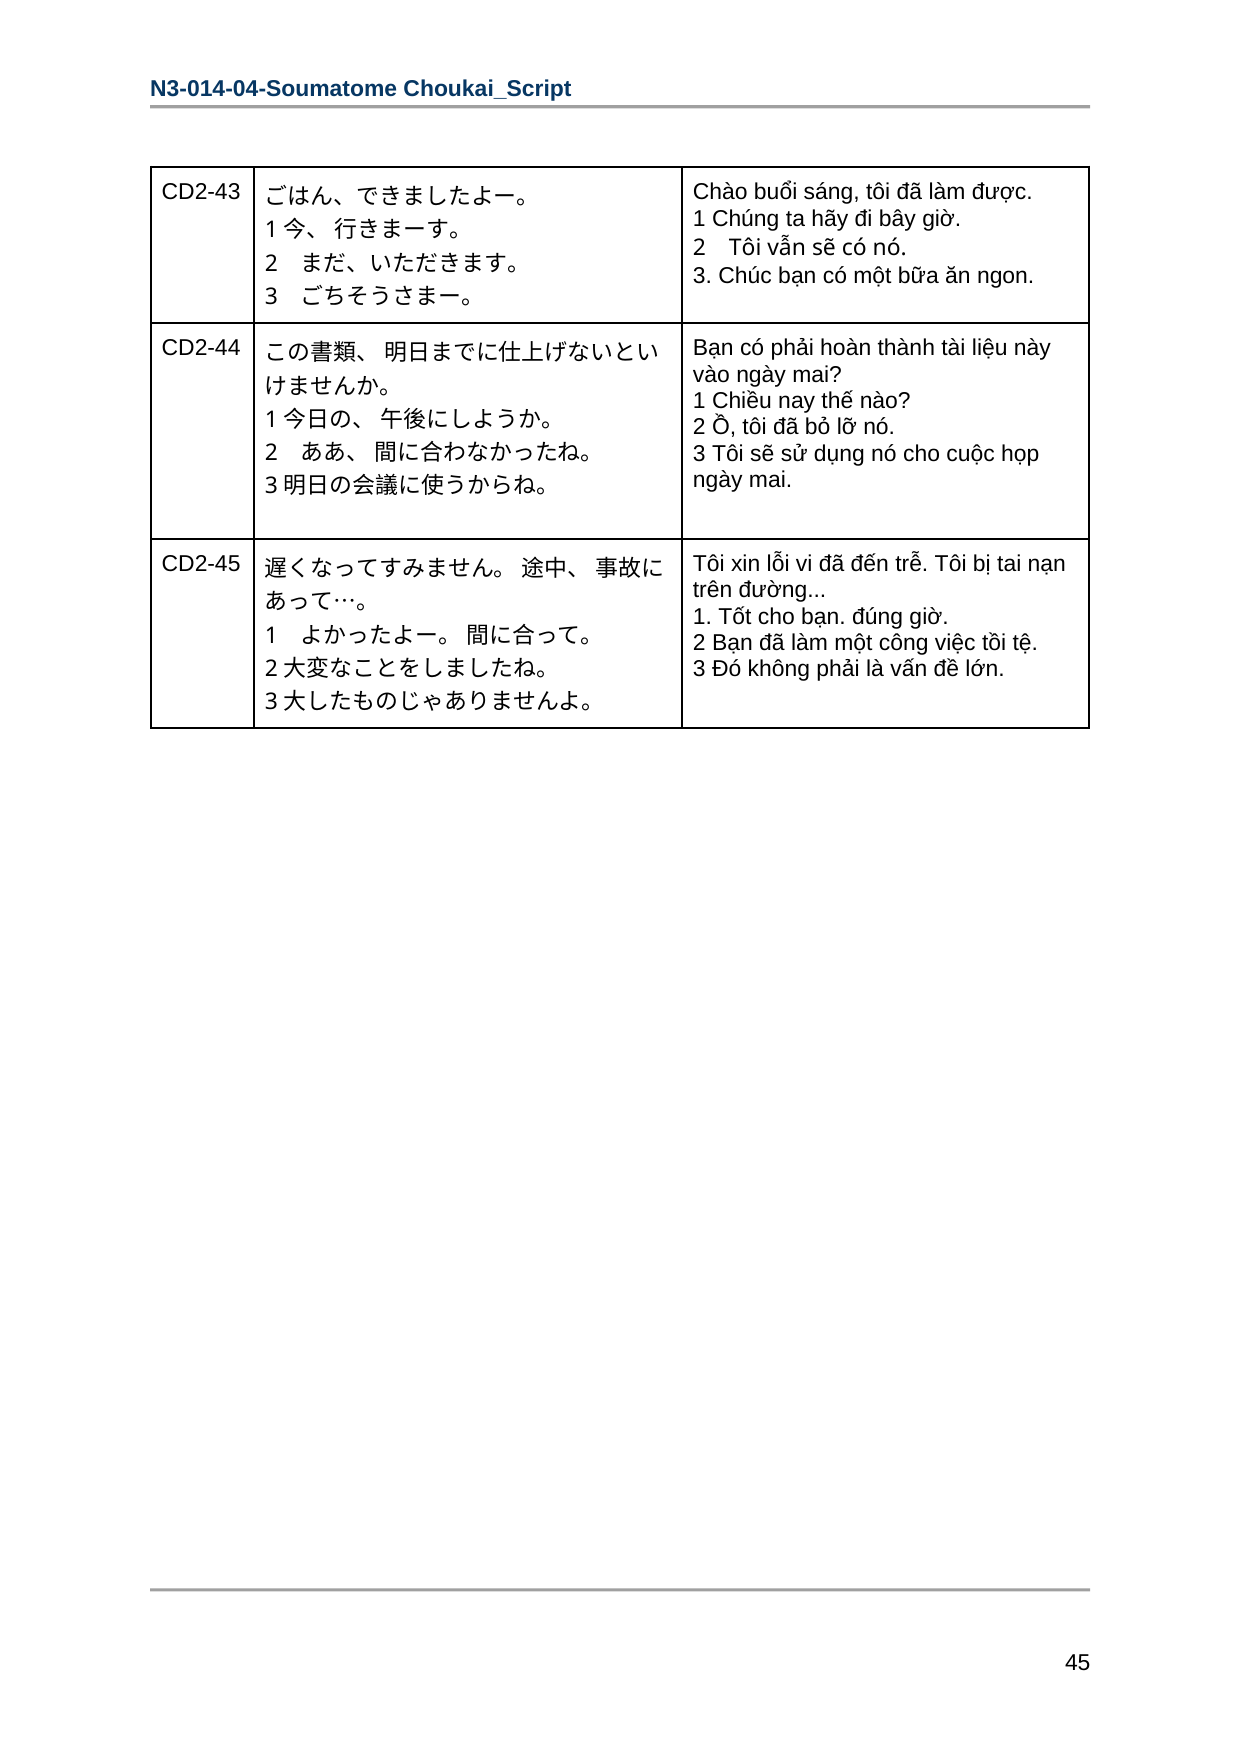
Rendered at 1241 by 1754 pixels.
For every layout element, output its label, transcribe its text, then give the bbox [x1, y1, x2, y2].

table_cell ごはん、できましたよー。 1 今、 行きまーす。 2 まだ、いただきます。 3 ごちそうさまー。 [255, 168, 681, 322]
table_cell CD2-43 [152, 168, 253, 322]
table_cell CD2-44 [152, 324, 253, 537]
table_cell 遅くなってすみません。 途中、 事故にあって…。 1 よかったよー。 間に合って。 2 大変なことをしましたね。 3 大したものじゃありませんよ。 [255, 540, 681, 727]
table_cell CD2-45 [152, 540, 253, 727]
table_cell Bạn có phải hoàn thành tài liệu này vào ngày mai? 1 Chiều nay thế nào? 2 Ồ, tôi đã bỏ lỡ nó. 3 Tôi sẽ sử dụng nó cho cuộc họp ngày mai. [683, 324, 1088, 537]
table_cell この書類、 明日までに仕上げないといけませんか。 1 今日の、 午後にしようか。 2 ああ、 間に合わなかったね。 3 明日の会議に使うからね。 [255, 324, 681, 537]
table_cell Tôi xin lỗi vi đã đến trễ. Tôi bị tai nạn trên đường... 1. Tốt cho bạn. đúng giờ. 2 Bạn đã làm một công việc tồi tệ. 3 Đó không phải là vấn đề lớn. [683, 540, 1088, 727]
table_cell Chào buổi sáng, tôi đã làm được. 1 Chúng ta hãy đi bây giờ. 2 Tôi vẫn sẽ có nó. 3. Chúc bạn có một bữa ăn ngon. [683, 168, 1088, 322]
